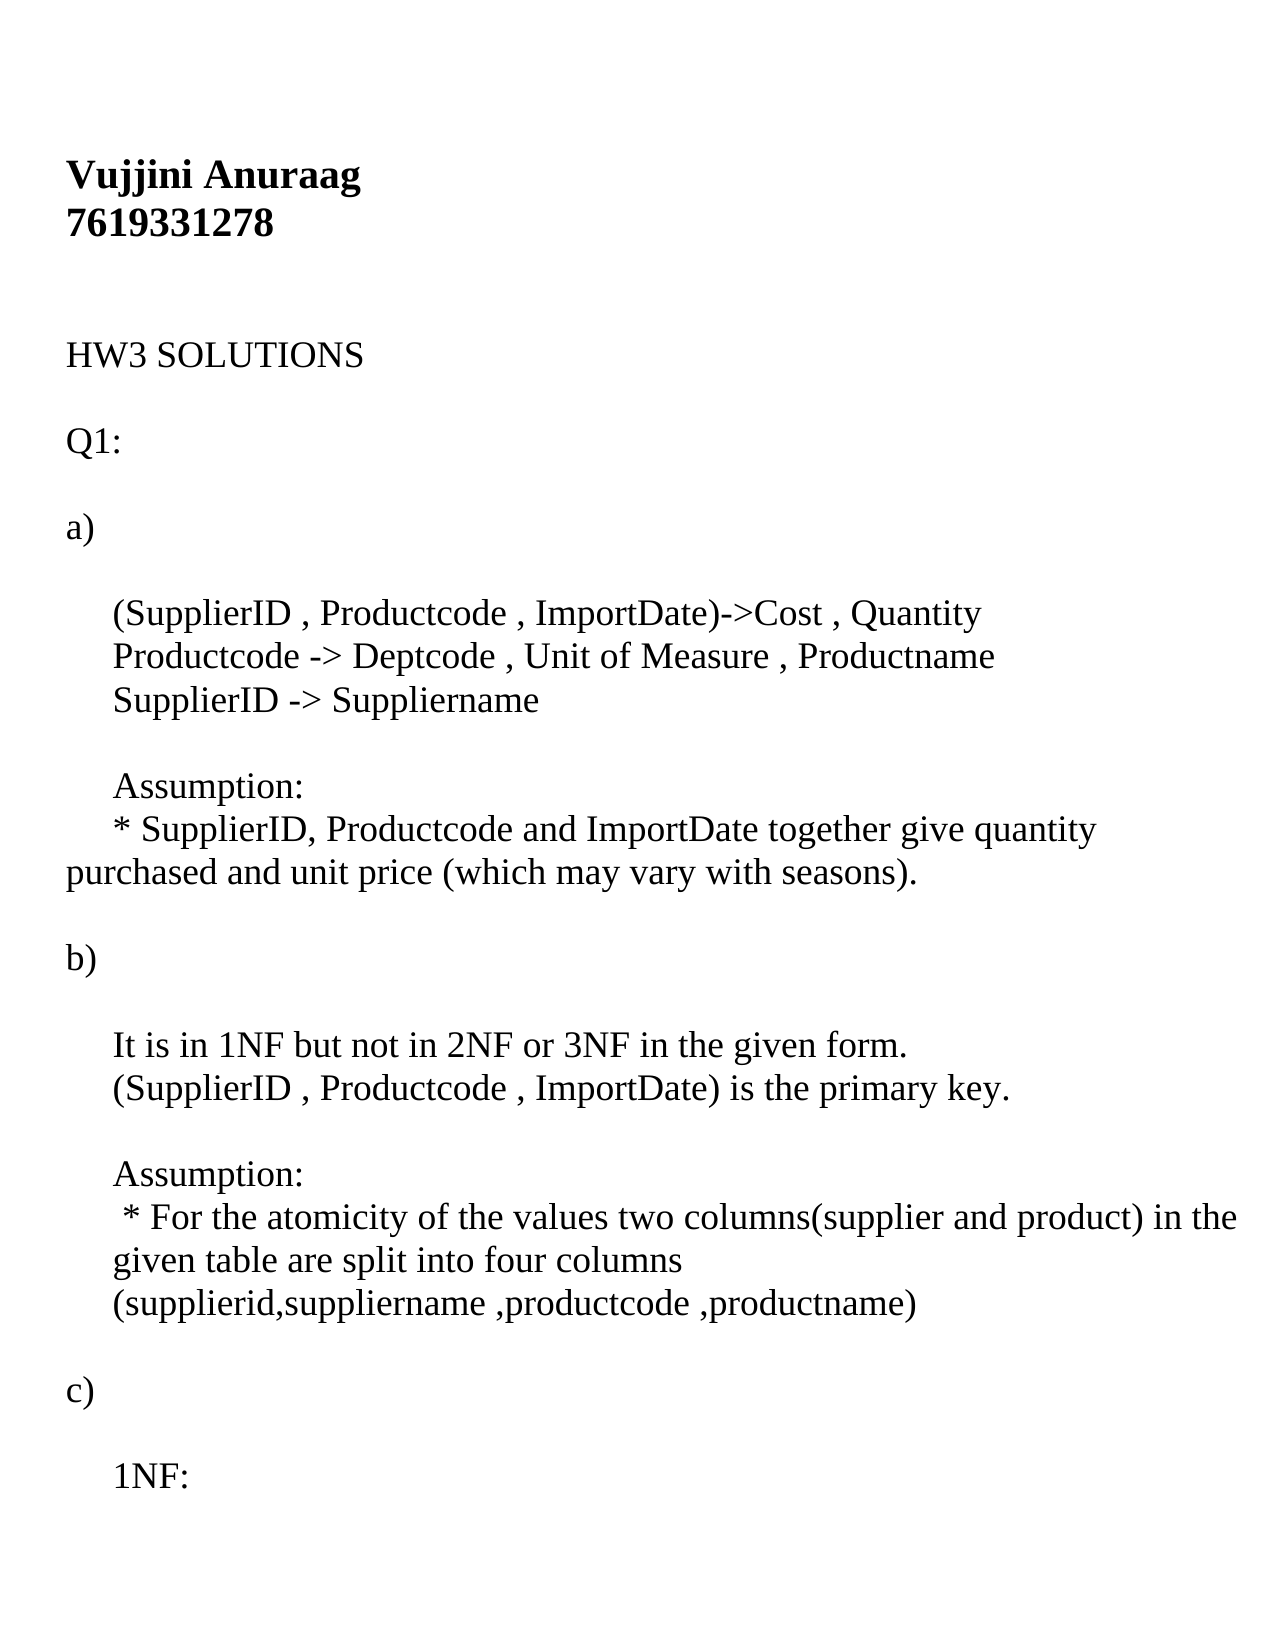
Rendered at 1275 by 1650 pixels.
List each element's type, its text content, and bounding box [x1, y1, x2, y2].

text 7619331278 [66, 198, 1219, 246]
text c) [66, 1367, 1219, 1410]
text 1NF: [66, 1453, 1219, 1496]
text SupplierID -> Suppliername [66, 677, 1219, 720]
text a) [66, 504, 1219, 548]
text Assumption: [66, 1151, 1266, 1194]
text * For the atomicity of the values two columns(supplier and product) in the given table are split into four columns (supplierid,suppliername ,productcode ,productname) [66, 1194, 1219, 1324]
text HW3 SOLUTIONS [66, 332, 1219, 375]
text Productcode -> Deptcode , Unit of Measure , Productname [66, 634, 1219, 677]
text Assumption: [66, 763, 1219, 806]
text It is in 1NF but not in 2NF or 3NF in the given form. [66, 1022, 1219, 1065]
text (SupplierID , Productcode , ImportDate) is the primary key. [66, 1065, 1266, 1108]
text * SupplierID, Productcode and ImportDate together give quantity purchased and unit price (which may vary with seasons). [66, 806, 1219, 893]
text (SupplierID , Productcode , ImportDate)->Cost , Quantity [56, 591, 1219, 634]
text Vujjini Anuraag [66, 150, 1219, 198]
text b) [66, 936, 1219, 979]
text Q1: [66, 418, 1219, 461]
